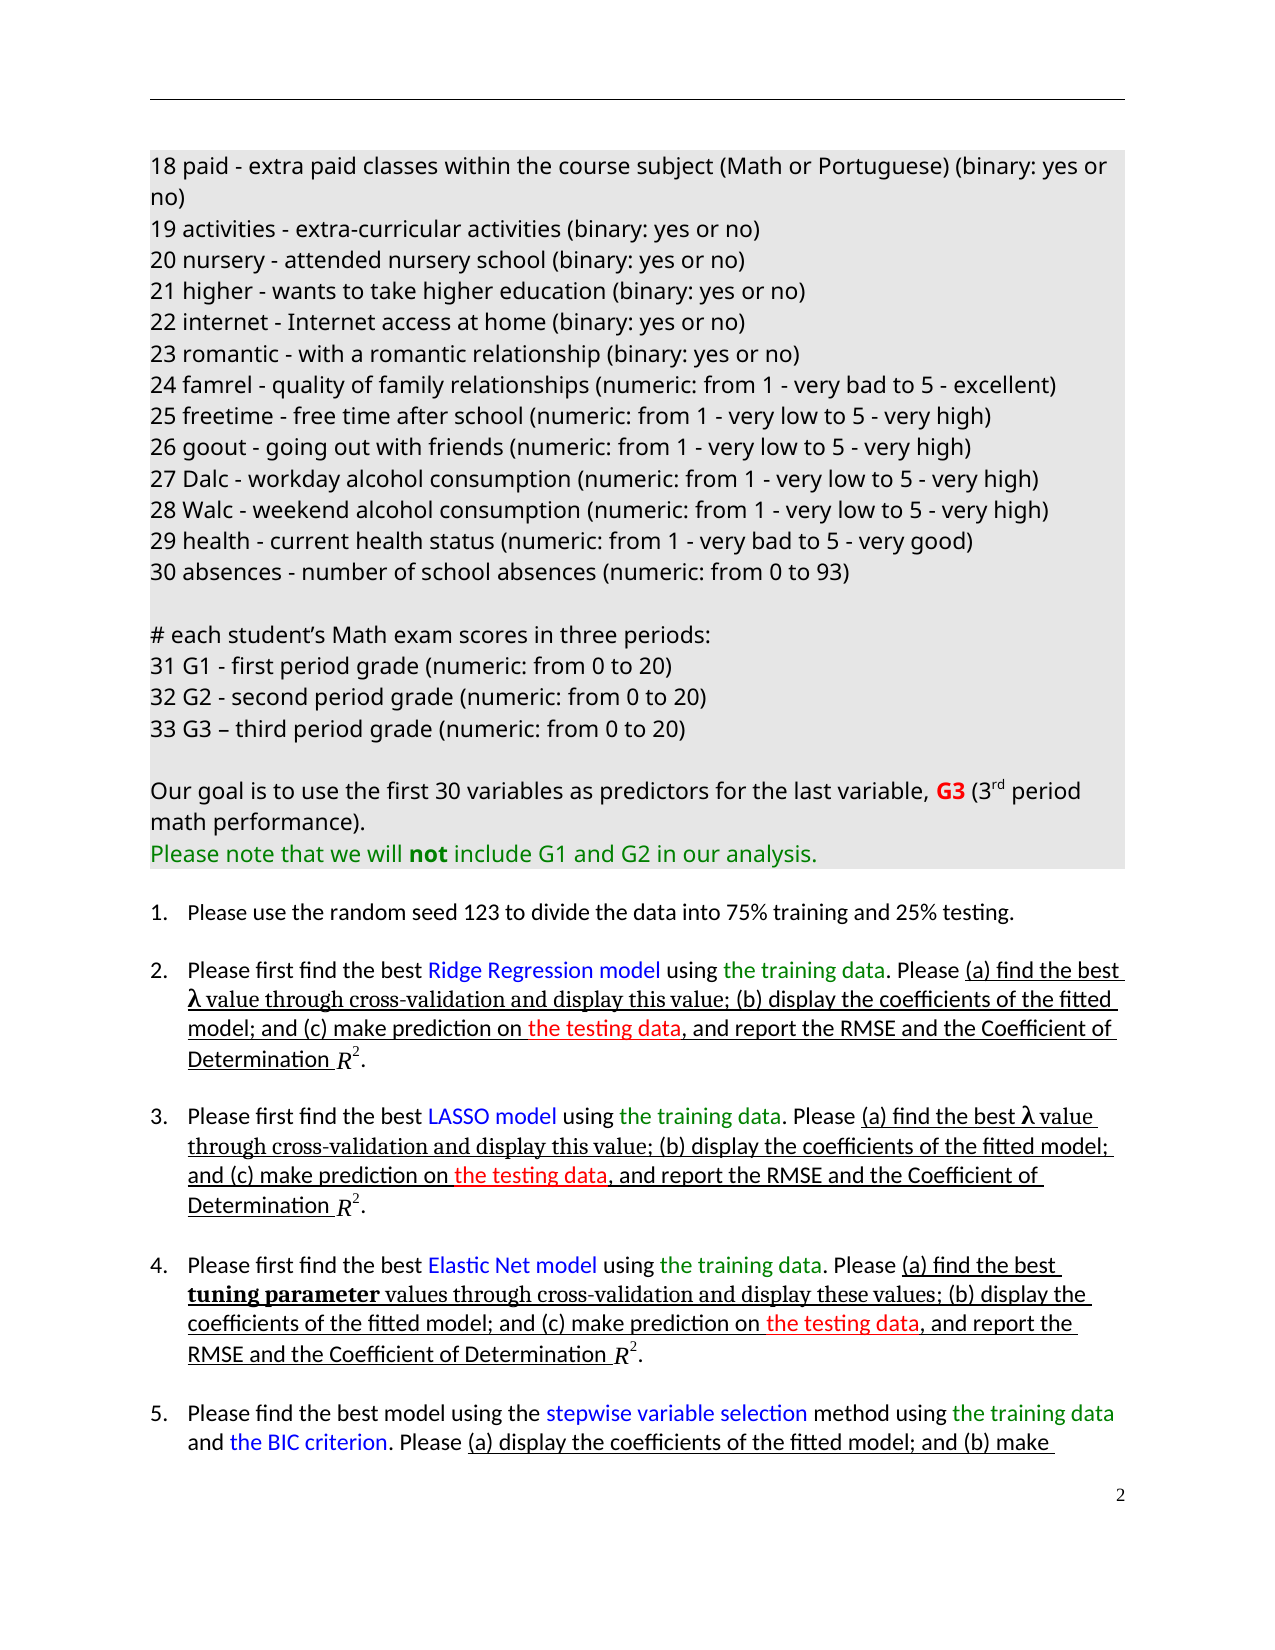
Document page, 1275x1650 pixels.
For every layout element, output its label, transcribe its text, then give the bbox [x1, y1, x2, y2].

text 23 romantic - with a romantic relationship (binary: yes or no) [150, 337, 1125, 369]
text 28 Walc - weekend alcohol consumption (numeric: from 1 - very low to 5 - very high) [150, 494, 1125, 525]
text 18 paid - extra paid classes within the course subject (Math or Portuguese) (binary: yes or no) [150, 150, 1125, 212]
text 31 G1 - first period grade (numeric: from 0 to 20) [150, 650, 1125, 681]
text 24 famrel - quality of family relationships (numeric: from 1 - very bad to 5 - excellent) [150, 369, 1125, 400]
text 19 activities - extra-curricular activities (binary: yes or no) [150, 212, 1125, 244]
text 27 Dalc - workday alcohol consumption (numeric: from 1 - very low to 5 - very high) [150, 462, 1125, 494]
text Please note that we will not include G1 and G2 in our analysis. [150, 837, 1125, 869]
text # each student’s Math exam scores in three periods: [150, 619, 1125, 650]
text 22 internet - Internet access at home (binary: yes or no) [150, 306, 1125, 337]
text 29 health - current health status (numeric: from 1 - very bad to 5 - very good) [150, 525, 1125, 556]
text 32 G2 - second period grade (numeric: from 0 to 20) [150, 681, 1125, 712]
text 30 absences - number of school absences (numeric: from 0 to 93) [150, 556, 1125, 587]
text 25 freetime - free time after school (numeric: from 1 - very low to 5 - very high) [150, 400, 1125, 431]
text 26 goout - going out with friends (numeric: from 1 - very low to 5 - very high) [150, 431, 1125, 462]
text 33 G3 – third period grade (numeric: from 0 to 20) [150, 712, 1125, 744]
text 21 higher - wants to take higher education (binary: yes or no) [150, 275, 1125, 306]
list Please use the random seed 123 to divide the data into 75% training and 25% testing. [150, 897, 1125, 927]
list Please first find the best Elastic Net model using the training data. Please (a) find the best tuning parameter values through cross-validation and display these values; (b) display the coefficients of the fitted model; and (c) make prediction on the testing data, and report the RMSE and the Coefficient of Determination . [150, 1250, 1125, 1369]
text Our goal is to use the first 30 variables as predictors for the last variable, G3 (3rd period math performance). [150, 775, 1125, 837]
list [150, 1398, 1125, 1457]
text 20 nursery - attended nursery school (binary: yes or no) [150, 244, 1125, 275]
list Please first find the best Ridge Regression model using the training data. Please (a) find the best λ value through cross-validation and display this value; (b) display the coefficients of the fitted model; and (c) make prediction on the testing data, and report the RMSE and the Coefficient of Determination . [150, 955, 1125, 1074]
list Please first find the best LASSO model using the training data. Please (a) find the best λ value through cross-validation and display this value; (b) display the coefficients of the fitted model; and (c) make prediction on the testing data, and report the RMSE and the Coefficient of Determination . [150, 1101, 1125, 1221]
